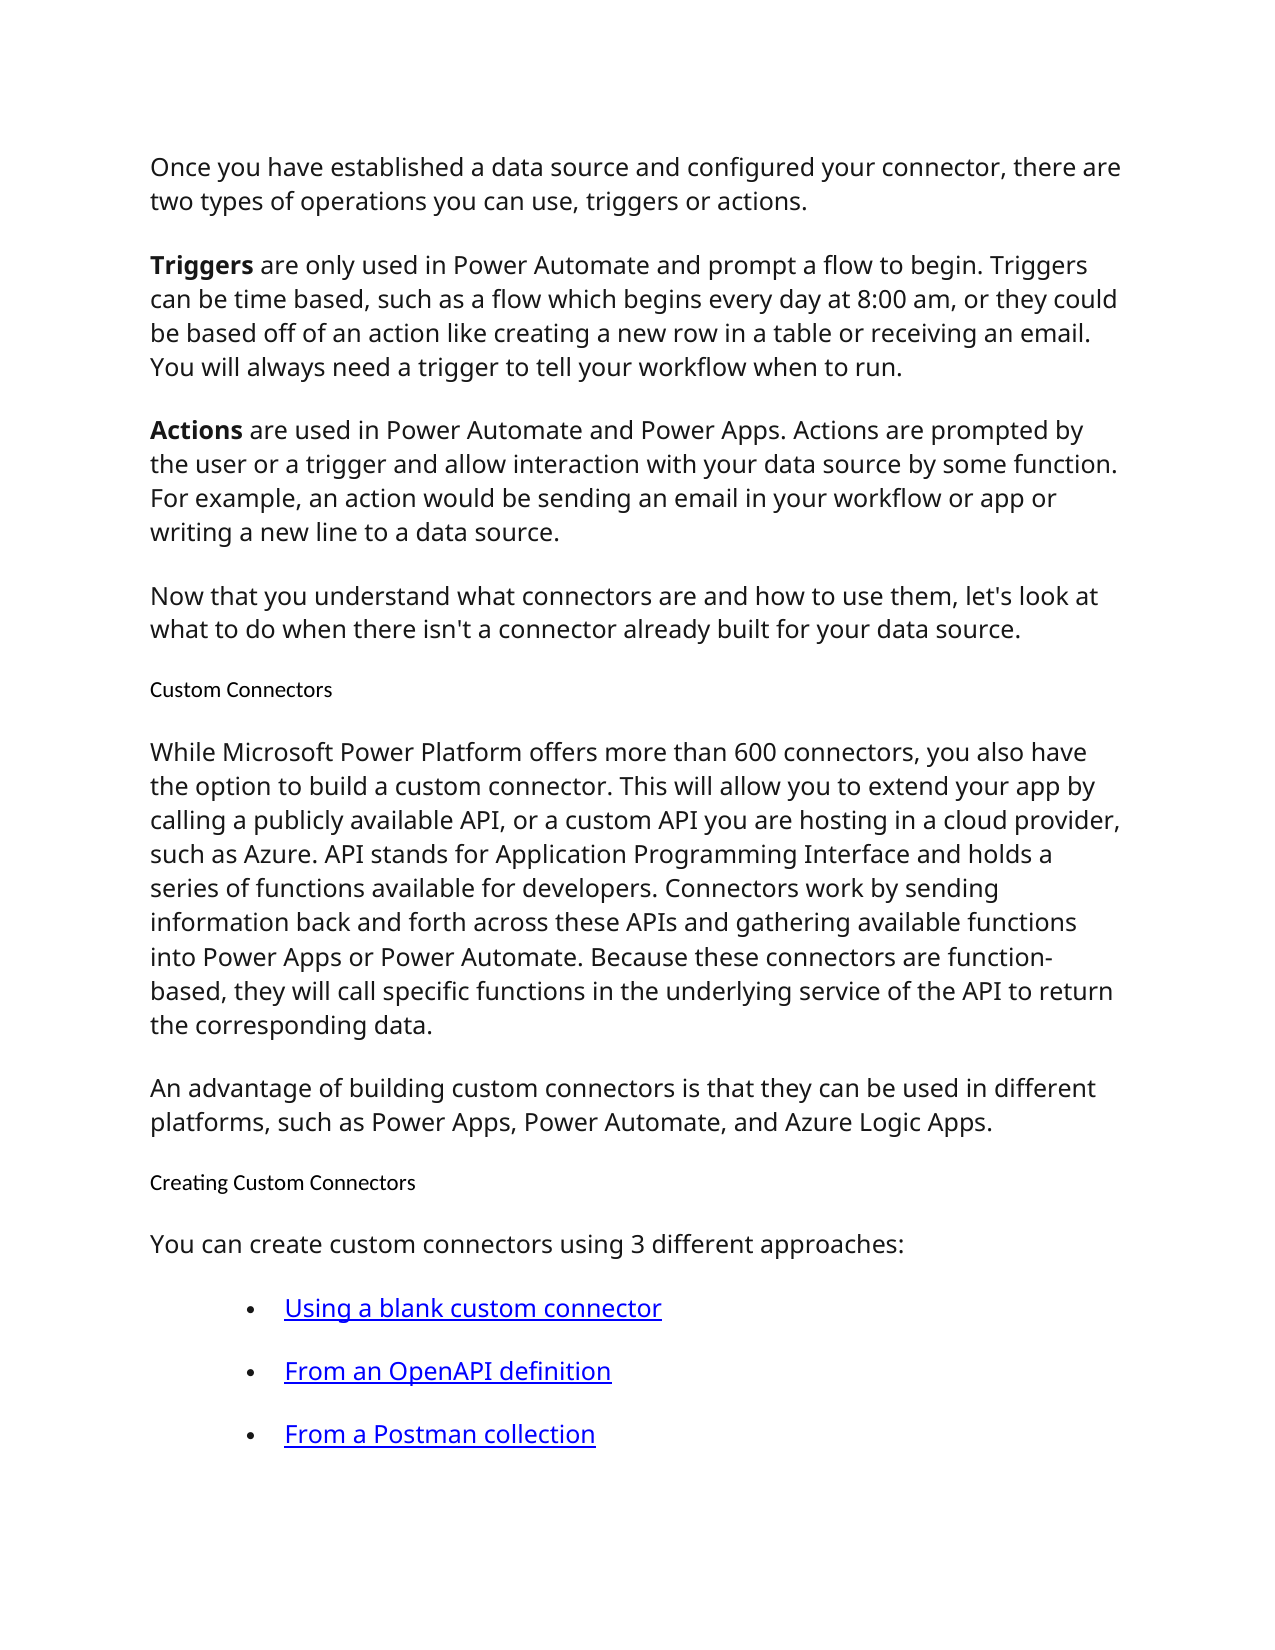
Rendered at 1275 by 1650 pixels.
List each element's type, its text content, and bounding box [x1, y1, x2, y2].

text Now that you understand what connectors are and how to use them, let's look at what to do when there isn't a connector already built for your data source. [150, 578, 1125, 646]
text Once you have established a data source and configured your connector, there are two types of operations you can use, triggers or actions. [150, 150, 1125, 218]
text Custom Connectors [150, 675, 1125, 703]
text While Microsoft Power Platform offers more than 600 connectors, you also have the option to build a custom connector. This will allow you to extend your app by calling a publicly available API, or a custom API you are hosting in a cloud provider, such as Azure. API stands for Application Programming Interface and holds a series of functions available for developers. Connectors work by sending information back and forth across these APIs and gathering available functions into Power Apps or Power Automate. Because these connectors are function-based, they will call specific functions in the underlying service of the API to return the corresponding data. [150, 735, 1125, 1041]
text Triggers are only used in Power Automate and prompt a flow to begin. Triggers can be time based, such as a flow which begins every day at 8:00 am, or they could be based off of an action like creating a new row in a table or receiving an email. You will always need a trigger to tell your workflow when to run. [150, 247, 1125, 383]
text Creating Custom Connectors [150, 1168, 1125, 1196]
text Actions are used in Power Automate and Power Apps. Actions are prompted by the user or a trigger and allow interaction with your data source by some function. For example, an action would be sending an email in your workflow or app or writing a new line to a data source. [150, 413, 1125, 549]
list Using a blank custom connector [247, 1290, 1125, 1324]
text You can create custom connectors using 3 different approaches: [150, 1227, 1125, 1261]
list From an OpenAPI definition [247, 1354, 1125, 1388]
list From a Postman collection [247, 1417, 1125, 1451]
text An advantage of building custom connectors is that they can be used in different platforms, such as Power Apps, Power Automate, and Azure Logic Apps. [150, 1071, 1125, 1139]
